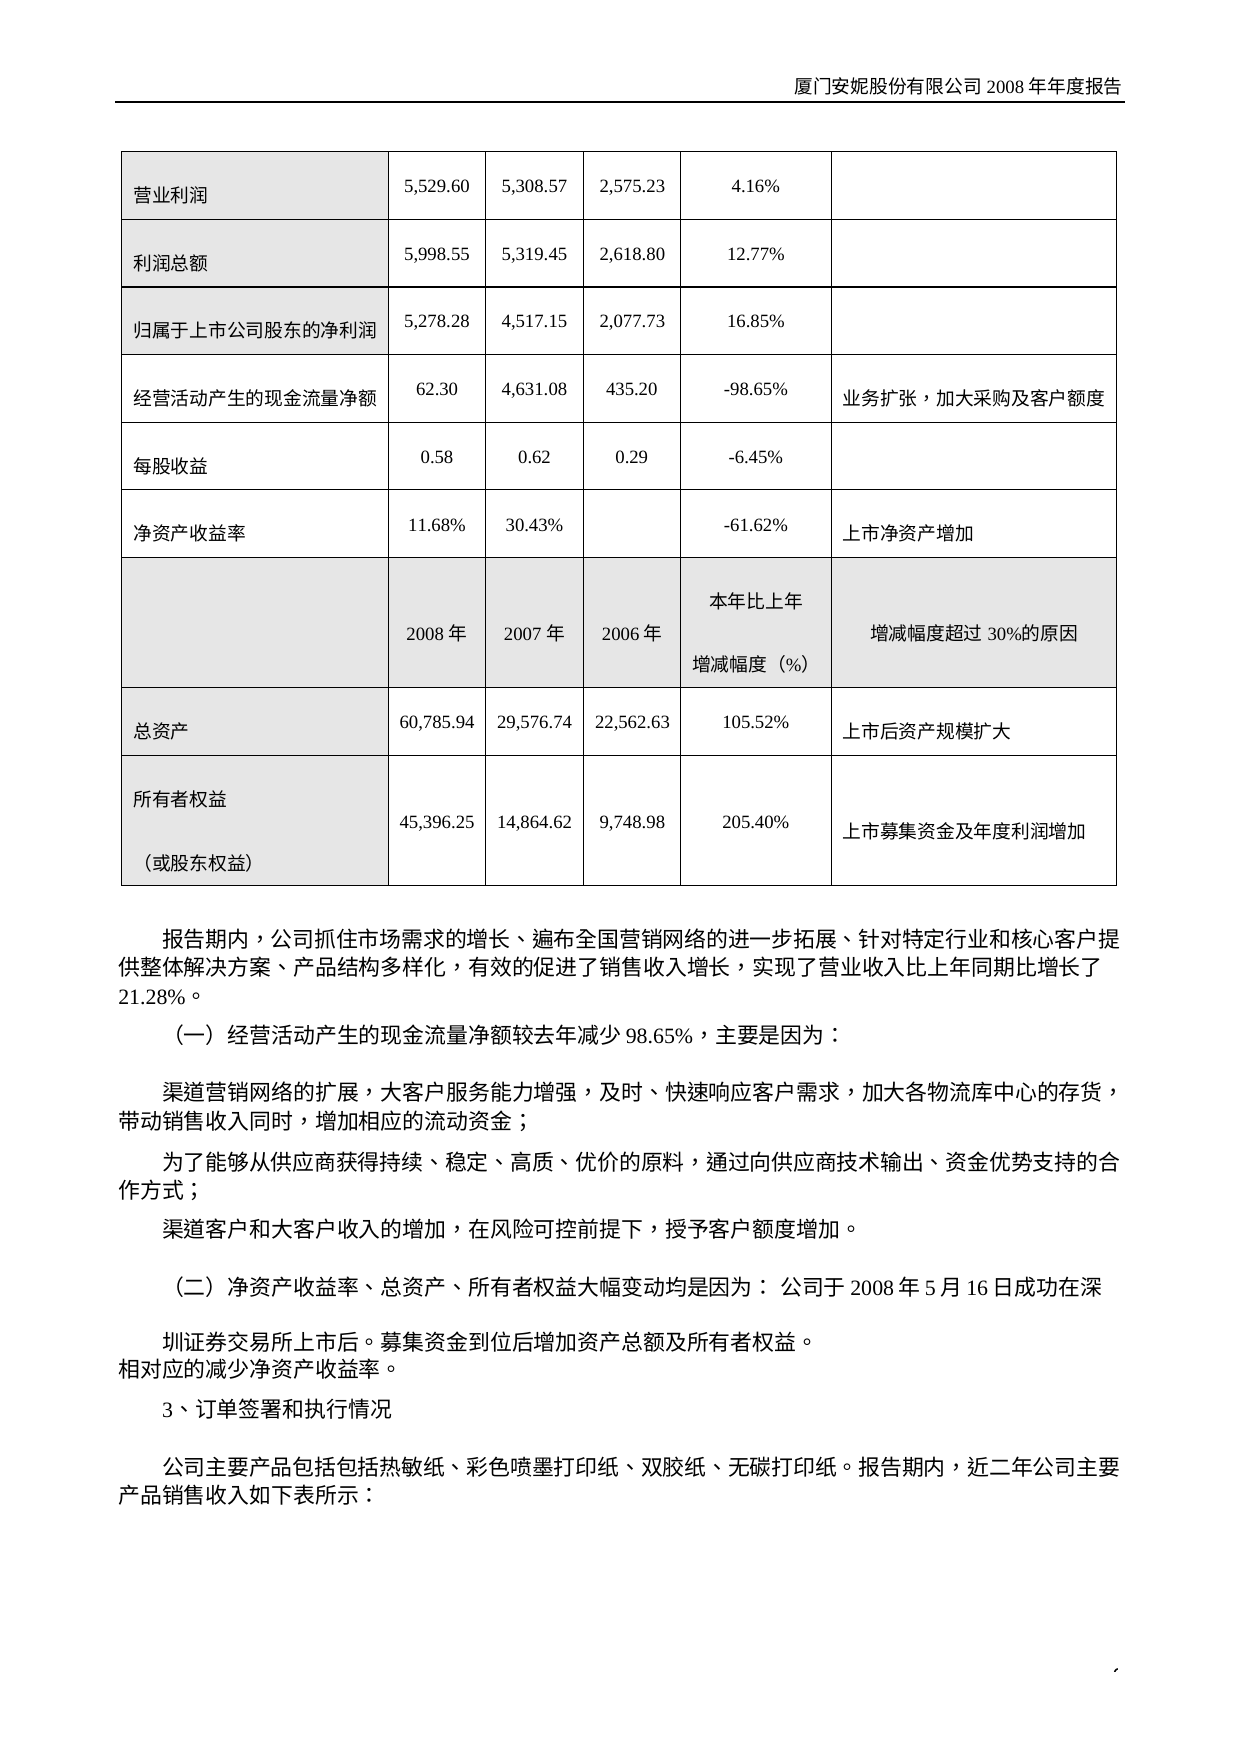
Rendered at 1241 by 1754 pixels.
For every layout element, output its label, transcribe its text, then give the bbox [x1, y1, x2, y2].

table_cell 2008 年 [389, 558, 485, 687]
table_cell 4,631.08 [486, 355, 583, 422]
table_header 5,308.57 [486, 152, 583, 219]
table_cell 14,864.62 [486, 756, 583, 885]
table_cell [832, 423, 1116, 489]
table_cell 本年比上年 增减幅度（%） [681, 558, 831, 687]
table_header [832, 152, 1116, 219]
text 渠道营销网络的扩展，大客户服务能力增强，及时、快速响应客户需求，加大各物流库中心的存货， 带动销售收入同时，增加相应的流动资金； [118, 1078, 1127, 1135]
table_cell [832, 220, 1116, 286]
table_cell [584, 490, 680, 557]
table_cell 9,748.98 [584, 756, 680, 885]
text （二）净资产收益率、总资产、所有者权益大幅变动均是因为： 公司于2008年5月16日成功在深圳证券交易所上市后。募集资金到位后增加资产总额及所有者权益。 [162, 1252, 1116, 1361]
table_cell 105.52% [681, 688, 831, 755]
table_cell 4,517.15 [486, 288, 583, 354]
table_cell 经营活动产生的现金流量净额 [122, 355, 388, 422]
text 3、订单签署和执行情况 [162, 1394, 1123, 1424]
table_cell 12.77% [681, 220, 831, 286]
table_cell 29,576.74 [486, 688, 583, 755]
table_cell 2,077.73 [584, 288, 680, 354]
text 相对应的减少净资产收益率。 [118, 1361, 1123, 1382]
table_cell 0.58 [389, 423, 485, 489]
table_cell 2007 年 [486, 558, 583, 687]
table_cell 205.40% [681, 756, 831, 885]
table_cell 归属于上市公司股东的净利润 [122, 288, 388, 354]
table_cell 2,618.80 [584, 220, 680, 286]
table_cell 45,396.25 [389, 756, 485, 885]
text 公司主要产品包括包括热敏纸、彩色喷墨打印纸、双胶纸、无碳打印纸。报告期内，近二年公司主要 产品销售收入如下表所示： [118, 1453, 1123, 1509]
table_cell 上市后资产规模扩大 [832, 688, 1116, 755]
table_cell 11.68% [389, 490, 485, 557]
table_cell 5,998.55 [389, 220, 485, 286]
table_cell 上市募集资金及年度利润增加 [832, 756, 1116, 885]
table_cell -61.62% [681, 490, 831, 557]
table_cell 435.20 [584, 355, 680, 422]
table_cell 30.43% [486, 490, 583, 557]
table_cell 22,562.63 [584, 688, 680, 755]
table_cell 业务扩张，加大采购及客户额度 [832, 355, 1116, 422]
table_cell 利润总额 [122, 220, 388, 286]
table_cell 0.29 [584, 423, 680, 489]
table_cell 2006 年 [584, 558, 680, 687]
table_cell 0.62 [486, 423, 583, 489]
table_cell 16.85% [681, 288, 831, 354]
table_cell -98.65% [681, 355, 831, 422]
table_cell 每股收益 [122, 423, 388, 489]
text 渠道客户和大客户收入的增加，在风险可控前提下，授予客户额度增加。 [162, 1214, 1123, 1243]
table_header 营业利润 [122, 152, 388, 219]
table_cell 增减幅度超过 30%的原因 [832, 558, 1116, 687]
table_cell [122, 558, 388, 687]
table_cell 上市净资产增加 [832, 490, 1116, 557]
table_cell 总资产 [122, 688, 388, 755]
table_cell 5,319.45 [486, 220, 583, 286]
table_header 2,575.23 [584, 152, 680, 219]
text 为了能够从供应商获得持续、稳定、高质、优价的原料，通过向供应商技术输出、资金优势支持的合 作方式； [118, 1147, 1123, 1204]
table_cell [832, 288, 1116, 354]
table_cell 5,278.28 [389, 288, 485, 354]
table_header 4.16% [681, 152, 831, 219]
table_cell 62.30 [389, 355, 485, 422]
table_cell -6.45% [681, 423, 831, 489]
table_cell 净资产收益率 [122, 490, 388, 557]
table_cell 60,785.94 [389, 688, 485, 755]
text 报告期内，公司抓住市场需求的增长、遍布全国营销网络的进一步拓展、针对特定行业和核心客户提 供整体解决方案、产品结构多样化，有效的促进了销售收入增长，实现了营业收入比上年同期比增长了 21.28%。 [118, 925, 1123, 1010]
table_header 5,529.60 [389, 152, 485, 219]
table_cell 所有者权益 （或股东权益） [122, 756, 388, 885]
text （一）经营活动产生的现金流量净额较去年减少98.65%，主要是因为： [162, 1020, 1123, 1049]
